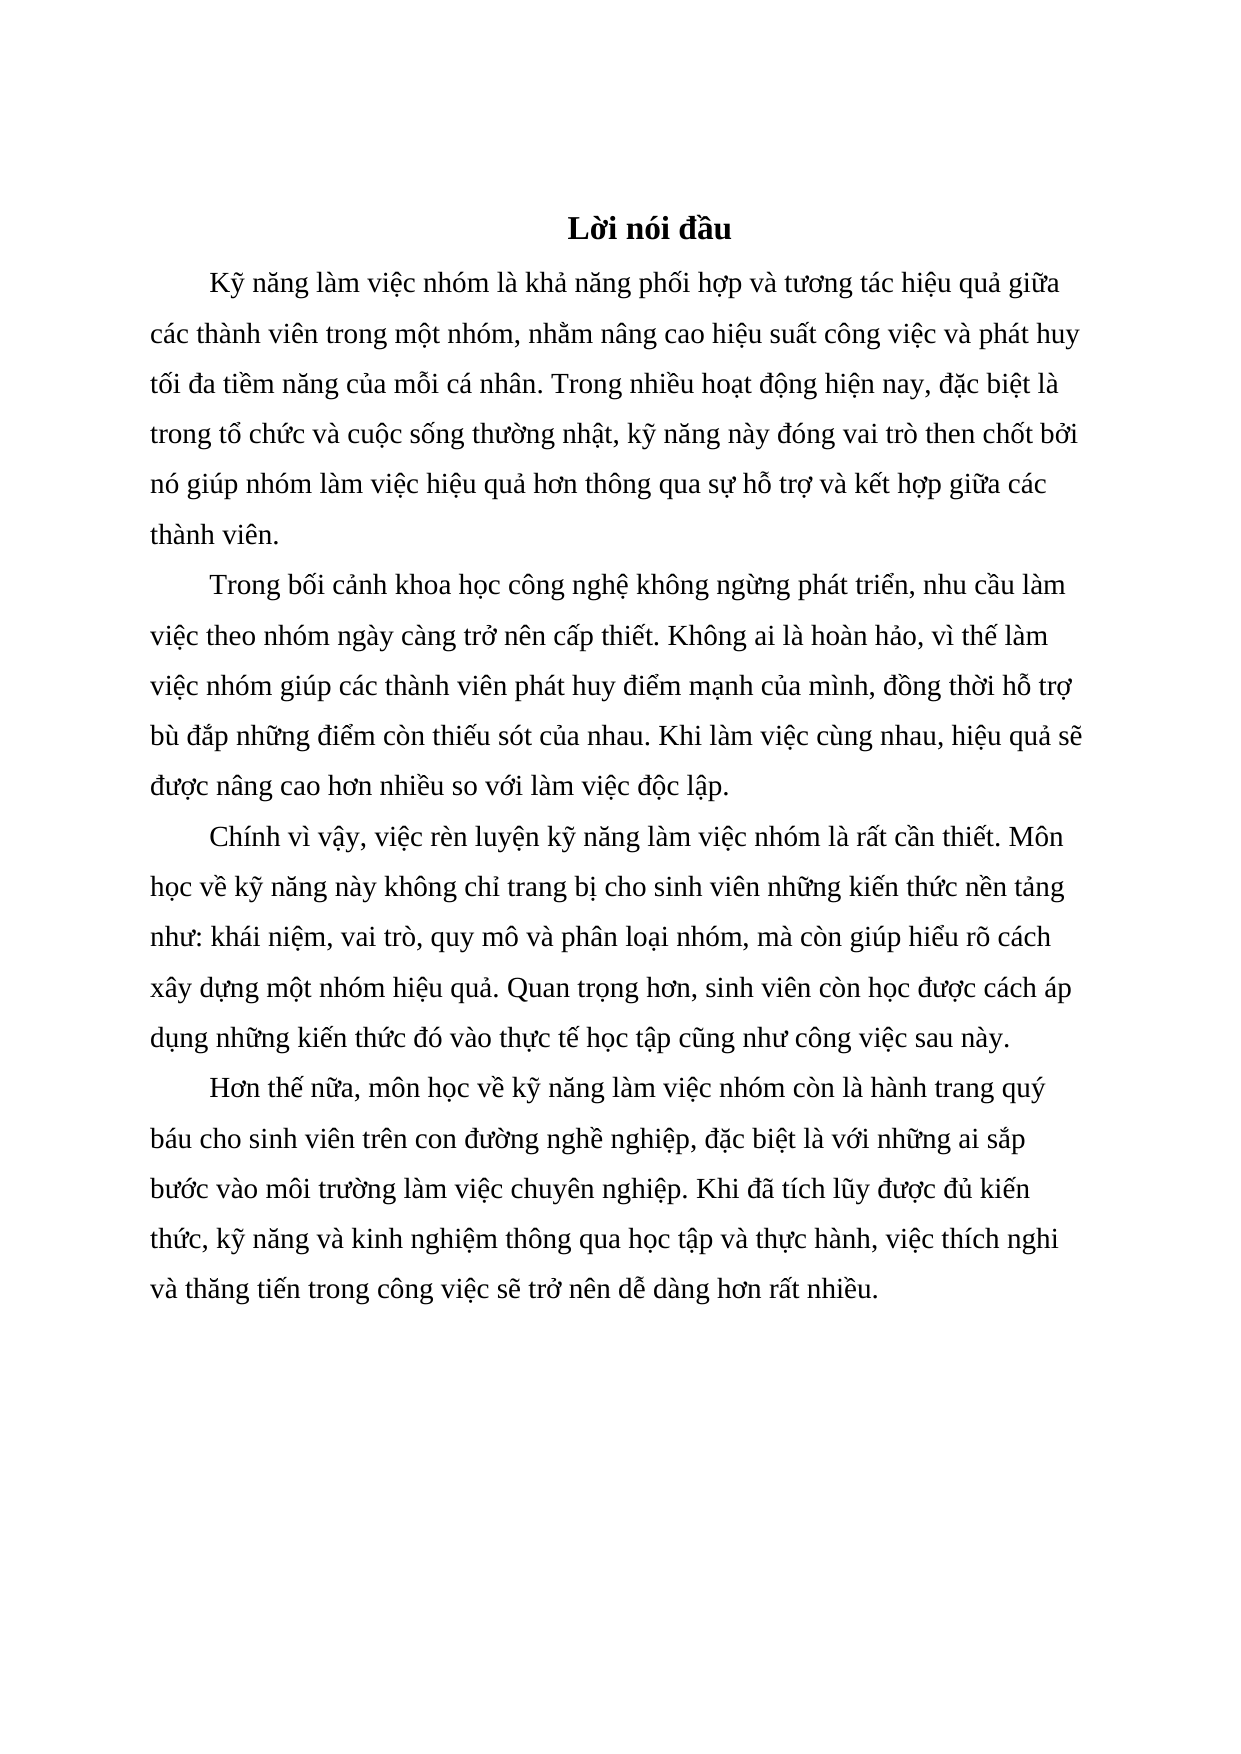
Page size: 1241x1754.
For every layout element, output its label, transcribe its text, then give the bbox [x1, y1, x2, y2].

text Lời nói đầu [150, 208, 1090, 246]
text Trong bối cảnh khoa học công nghệ không ngừng phát triển, nhu cầu làm việc theo nhóm ngày càng trở nên cấp thiết. Không ai là hoàn hảo, vì thế làm việc nhóm giúp các thành viên phát huy điểm mạnh của mình, đồng thời hỗ trợ bù đắp những điểm còn thiếu sót của nhau. Khi làm việc cùng nhau, hiệu quả sẽ được nâng cao hơn nhiều so với làm việc độc lập. [150, 567, 1090, 802]
text Hơn thế nữa, môn học về kỹ năng làm việc nhóm còn là hành trang quý báu cho sinh viên trên con đường nghề nghiệp, đặc biệt là với những ai sắp bước vào môi trường làm việc chuyên nghiệp. Khi đã tích lũy được đủ kiến thức, kỹ năng và kinh nghiệm thông qua học tập và thực hành, việc thích nghi và thăng tiến trong công việc sẽ trở nên dễ dàng hơn rất nhiều. [150, 1070, 1090, 1305]
text Chính vì vậy, việc rèn luyện kỹ năng làm việc nhóm là rất cần thiết. Môn học về kỹ năng này không chỉ trang bị cho sinh viên những kiến thức nền tảng như: khái niệm, vai trò, quy mô và phân loại nhóm, mà còn giúp hiểu rõ cách xây dựng một nhóm hiệu quả. Quan trọng hơn, sinh viên còn học được cách áp dụng những kiến thức đó vào thực tế học tập cũng như công việc sau này. [150, 819, 1090, 1054]
text Kỹ năng làm việc nhóm là khả năng phối hợp và tương tác hiệu quả giữa các thành viên trong một nhóm, nhằm nâng cao hiệu suất công việc và phát huy tối đa tiềm năng của mỗi cá nhân. Trong nhiều hoạt động hiện nay, đặc biệt là trong tổ chức và cuộc sống thường nhật, kỹ năng này đóng vai trò then chốt bởi nó giúp nhóm làm việc hiệu quả hơn thông qua sự hỗ trợ và kết hợp giữa các thành viên. [150, 265, 1090, 551]
